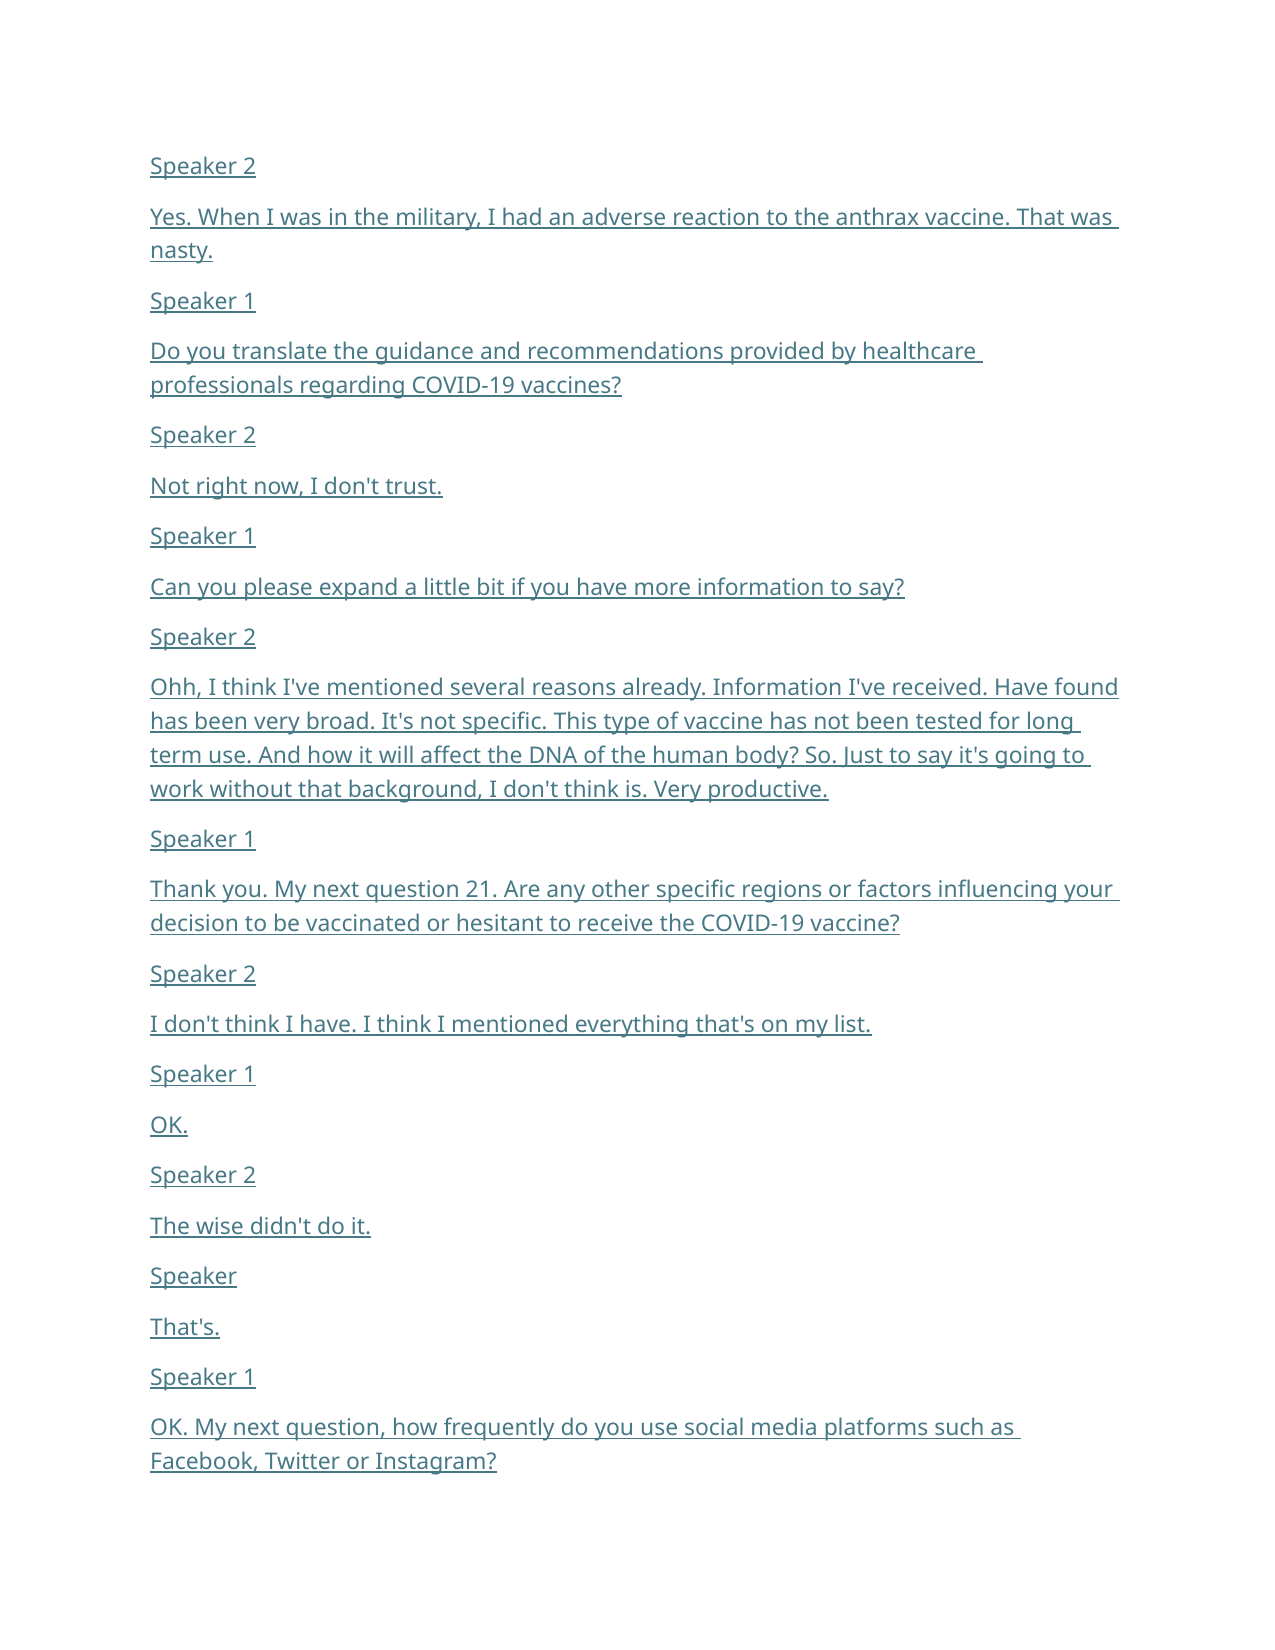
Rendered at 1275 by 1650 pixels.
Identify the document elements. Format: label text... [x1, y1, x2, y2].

text That's. [150, 1310, 1125, 1342]
text Speaker 2 [150, 621, 1125, 652]
text Speaker [150, 1260, 1125, 1291]
text The wise didn't do it. [150, 1209, 1125, 1241]
text Speaker 2 [150, 1159, 1125, 1190]
text Speaker 2 [150, 150, 1125, 181]
text Do you translate the guidance and recommendations provided by healthcare professionals regarding COVID-19 vaccines? [150, 335, 1125, 400]
text Speaker 1 [150, 1058, 1125, 1089]
text Speaker 1 [150, 520, 1125, 551]
text Not right now, I don't trust. [150, 469, 1125, 501]
text Ohh, I think I've mentioned several reasons already. Information I've received. Have found has been very broad. It's not specific. This type of vaccine has not been tested for long term use. And how it will affect the DNA of the human body? So. Just to say it's going to work without that background, I don't think is. Very productive. [150, 671, 1125, 804]
text Yes. When I was in the military, I had an adverse reaction to the anthrax vaccine. That was nasty. [150, 200, 1125, 265]
text I don't think I have. I think I mentioned everything that's on my list. [150, 1008, 1125, 1039]
text Speaker 1 [150, 823, 1125, 854]
text Thank you. My next question 21. Are any other specific regions or factors influencing your decision to be vaccinated or hesitant to receive the COVID-19 vaccine? [150, 873, 1125, 938]
text Speaker 2 [150, 419, 1125, 450]
text Speaker 2 [150, 957, 1125, 989]
text OK. My next question, how frequently do you use social media platforms such as Facebook, Twitter or Instagram? [150, 1411, 1125, 1476]
text Can you please expand a little bit if you have more information to say? [150, 570, 1125, 602]
text OK. [150, 1109, 1125, 1140]
text Speaker 1 [150, 284, 1125, 316]
text Speaker 1 [150, 1361, 1125, 1392]
